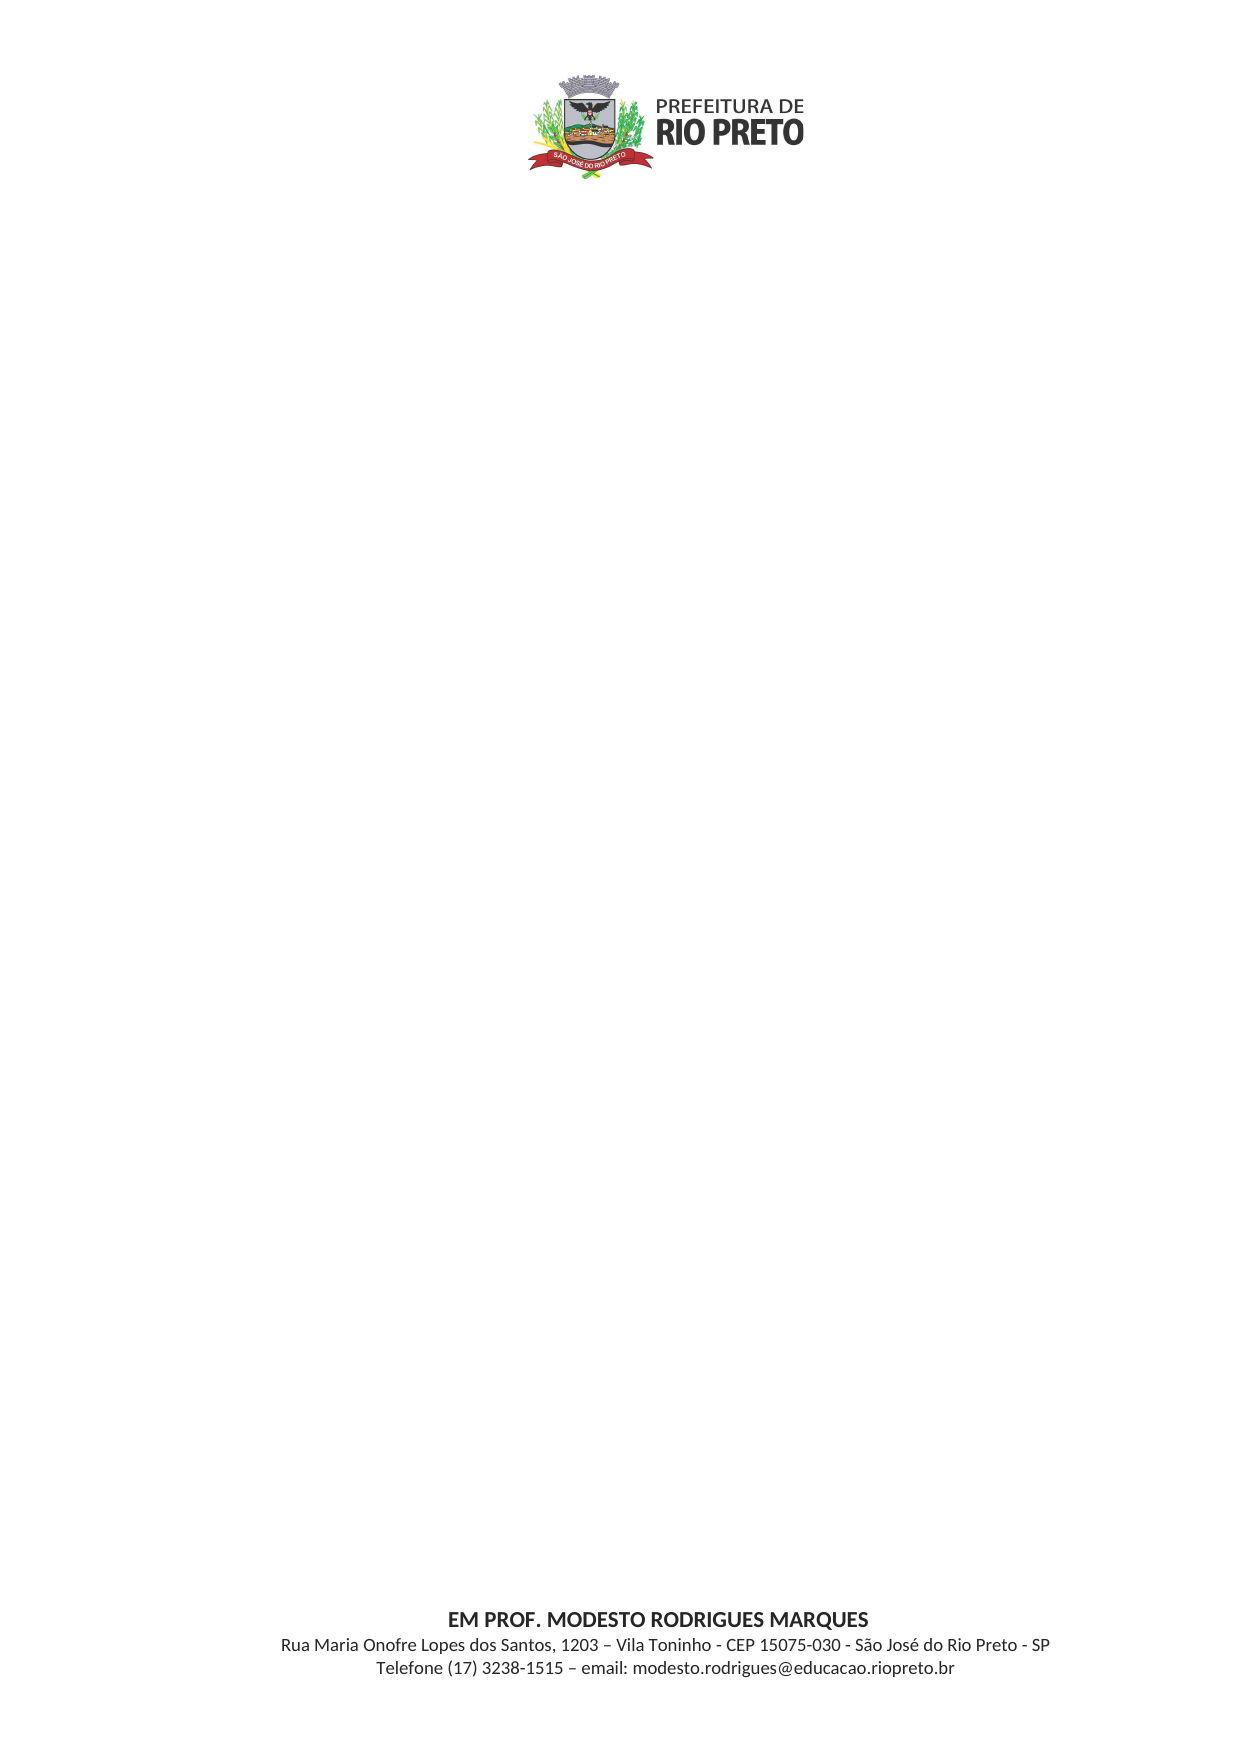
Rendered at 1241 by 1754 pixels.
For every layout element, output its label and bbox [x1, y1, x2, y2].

picture [528, 75, 804, 179]
